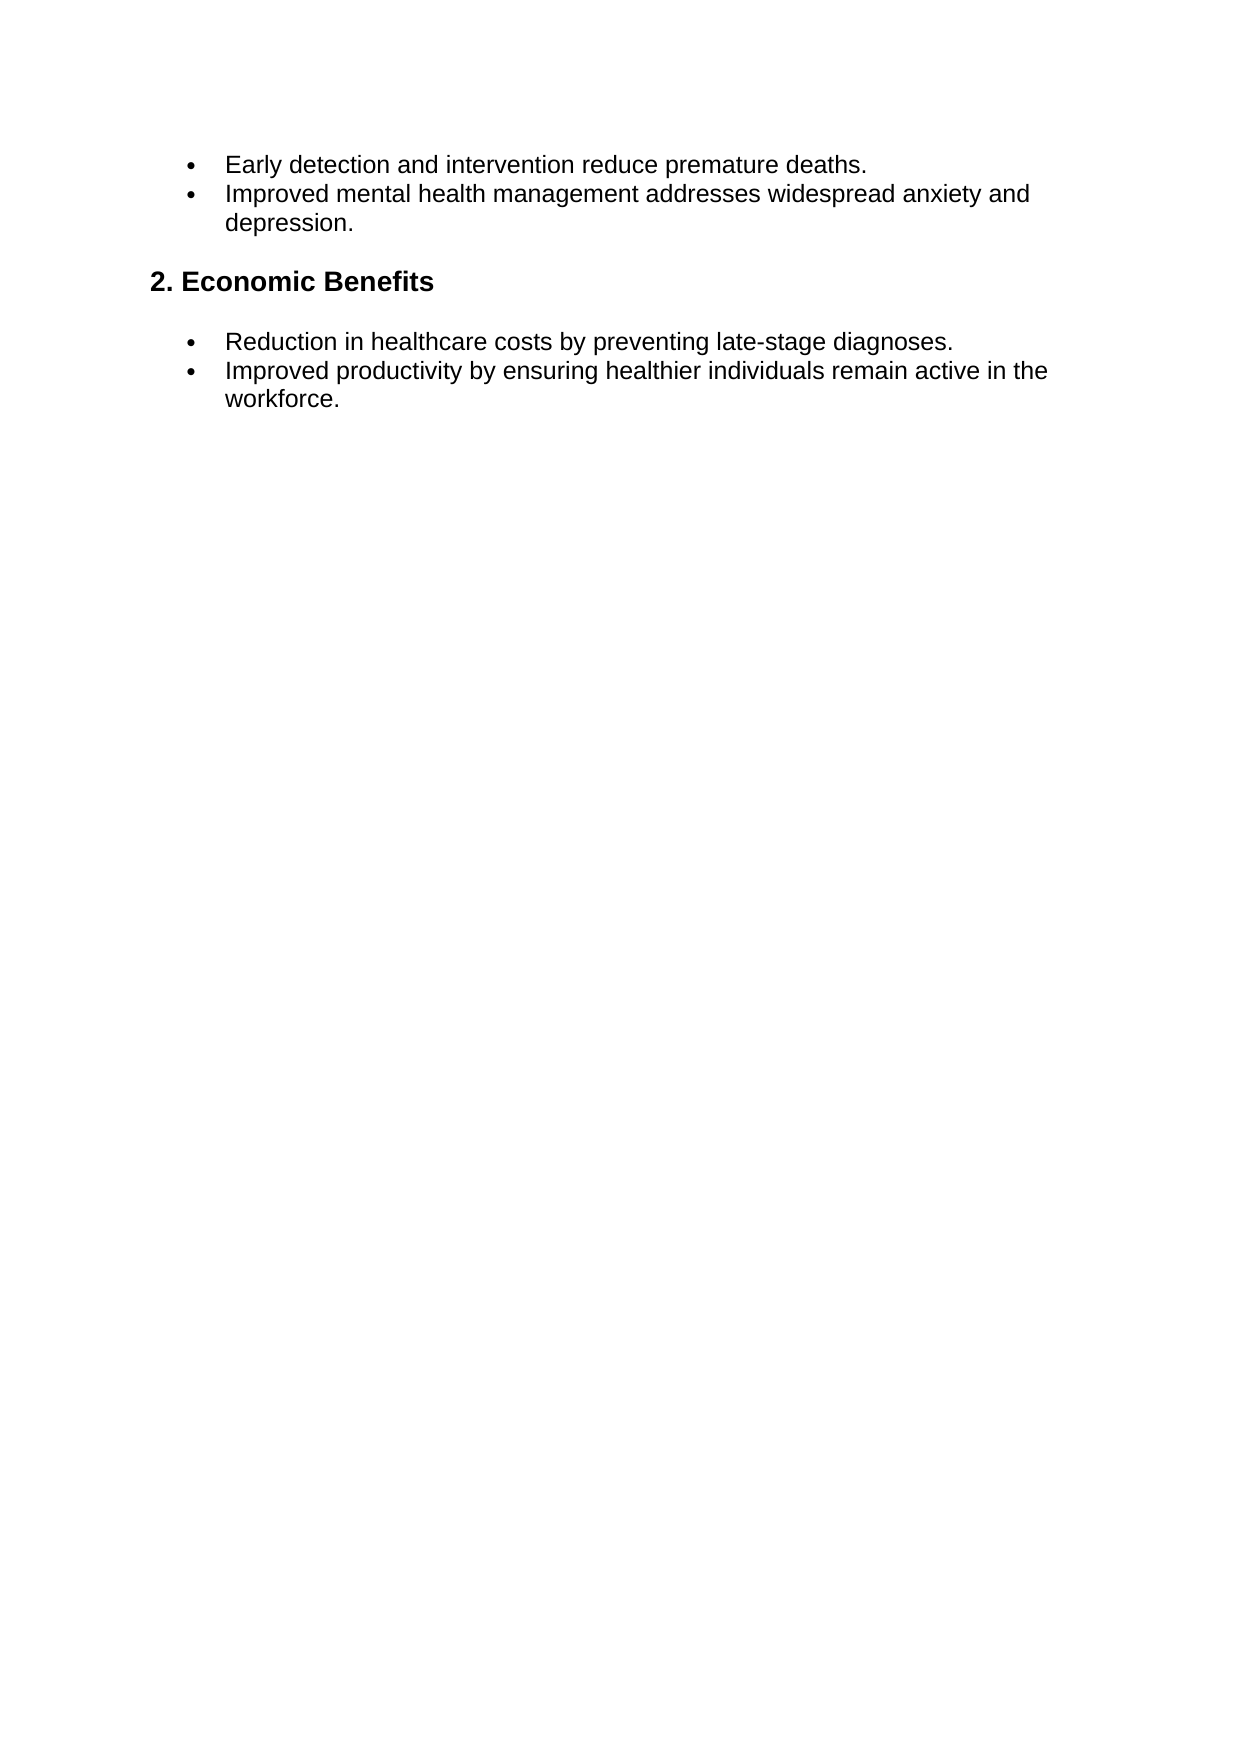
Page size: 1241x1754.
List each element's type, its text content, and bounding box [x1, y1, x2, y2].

list Reduction in healthcare costs by preventing late-stage diagnoses. [187, 327, 1090, 356]
list Early detection and intervention reduce premature deaths. [187, 150, 1090, 179]
list Improved productivity by ensuring healthier individuals remain active in the workforce. [187, 356, 1090, 413]
list Improved mental health management addresses widespread anxiety and depression. [187, 179, 1090, 236]
text 2. Economic Benefits [150, 265, 1090, 298]
